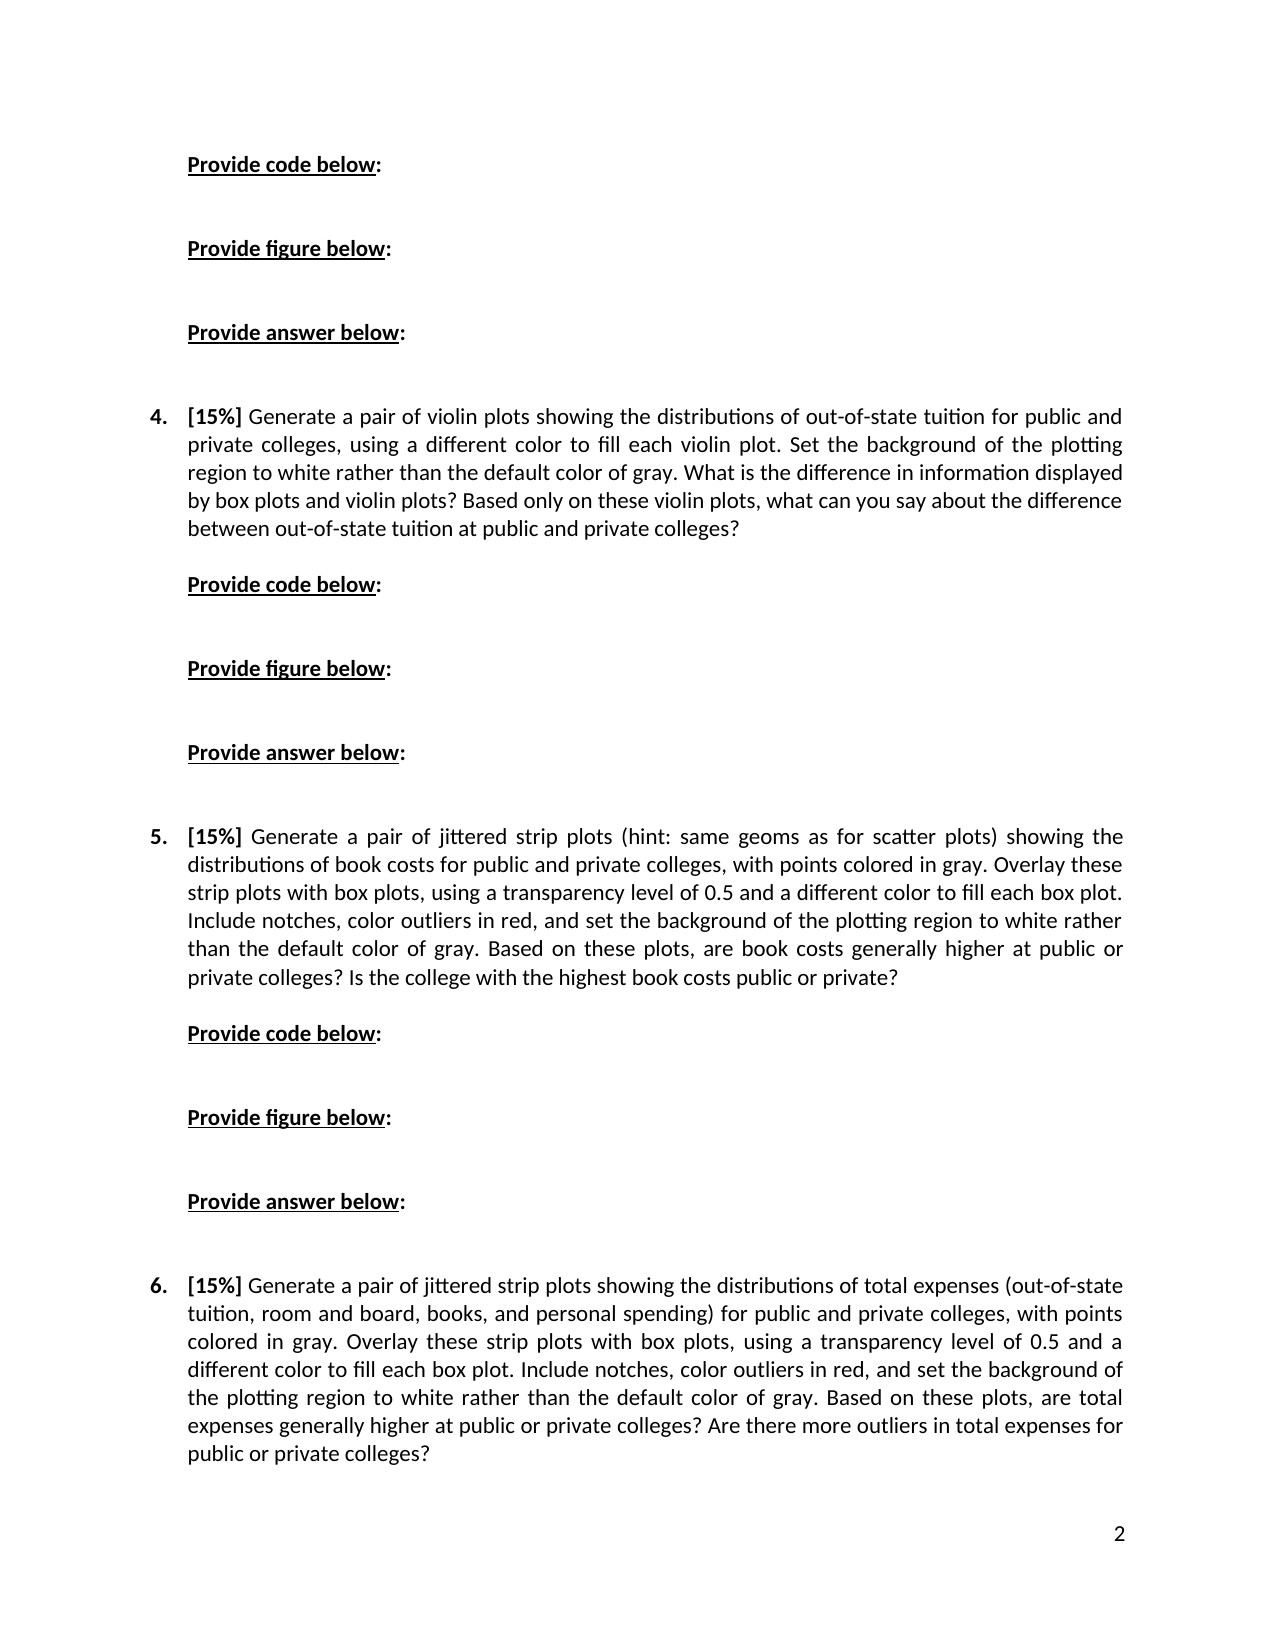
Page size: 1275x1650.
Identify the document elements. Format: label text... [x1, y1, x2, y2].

text Provide figure below: [187, 1103, 1125, 1131]
text Provide figure below: [187, 654, 1125, 682]
text Provide code below: [187, 570, 1125, 598]
list [15%] Generate a pair of violin plots showing the distributions of out-of-state tuition for public and private colleges, using a different color to fill each violin plot. Set the background of the plotting region to white rather than the default color of gray. What is the difference in information displayed by box plots and violin plots? Based only on these violin plots, what can you say about the difference between out-of-state tuition at public and private colleges? [150, 402, 1125, 542]
text Provide answer below: [187, 738, 1125, 766]
list [15%] Generate a pair of jittered strip plots showing the distributions of total expenses (out-of-state tuition, room and board, books, and personal spending) for public and private colleges, with points colored in gray. Overlay these strip plots with box plots, using a transparency level of 0.5 and a different color to fill each box plot. Include notches, color outliers in red, and set the background of the plotting region to white rather than the default color of gray. Based on these plots, are total expenses generally higher at public or private colleges? Are there more outliers in total expenses for public or private colleges? [150, 1271, 1125, 1467]
text Provide code below: [187, 1019, 1125, 1047]
text Provide answer below: [187, 318, 1125, 346]
text Provide code below: [187, 150, 1125, 178]
text Provide answer below: [187, 1187, 1125, 1215]
text Provide figure below: [187, 234, 1125, 262]
list [15%] Generate a pair of jittered strip plots (hint: same geoms as for scatter plots) showing the distributions of book costs for public and private colleges, with points colored in gray. Overlay these strip plots with box plots, using a transparency level of 0.5 and a different color to fill each box plot. Include notches, color outliers in red, and set the background of the plotting region to white rather than the default color of gray. Based on these plots, are book costs generally higher at public or private colleges? Is the college with the highest book costs public or private? [150, 822, 1125, 991]
